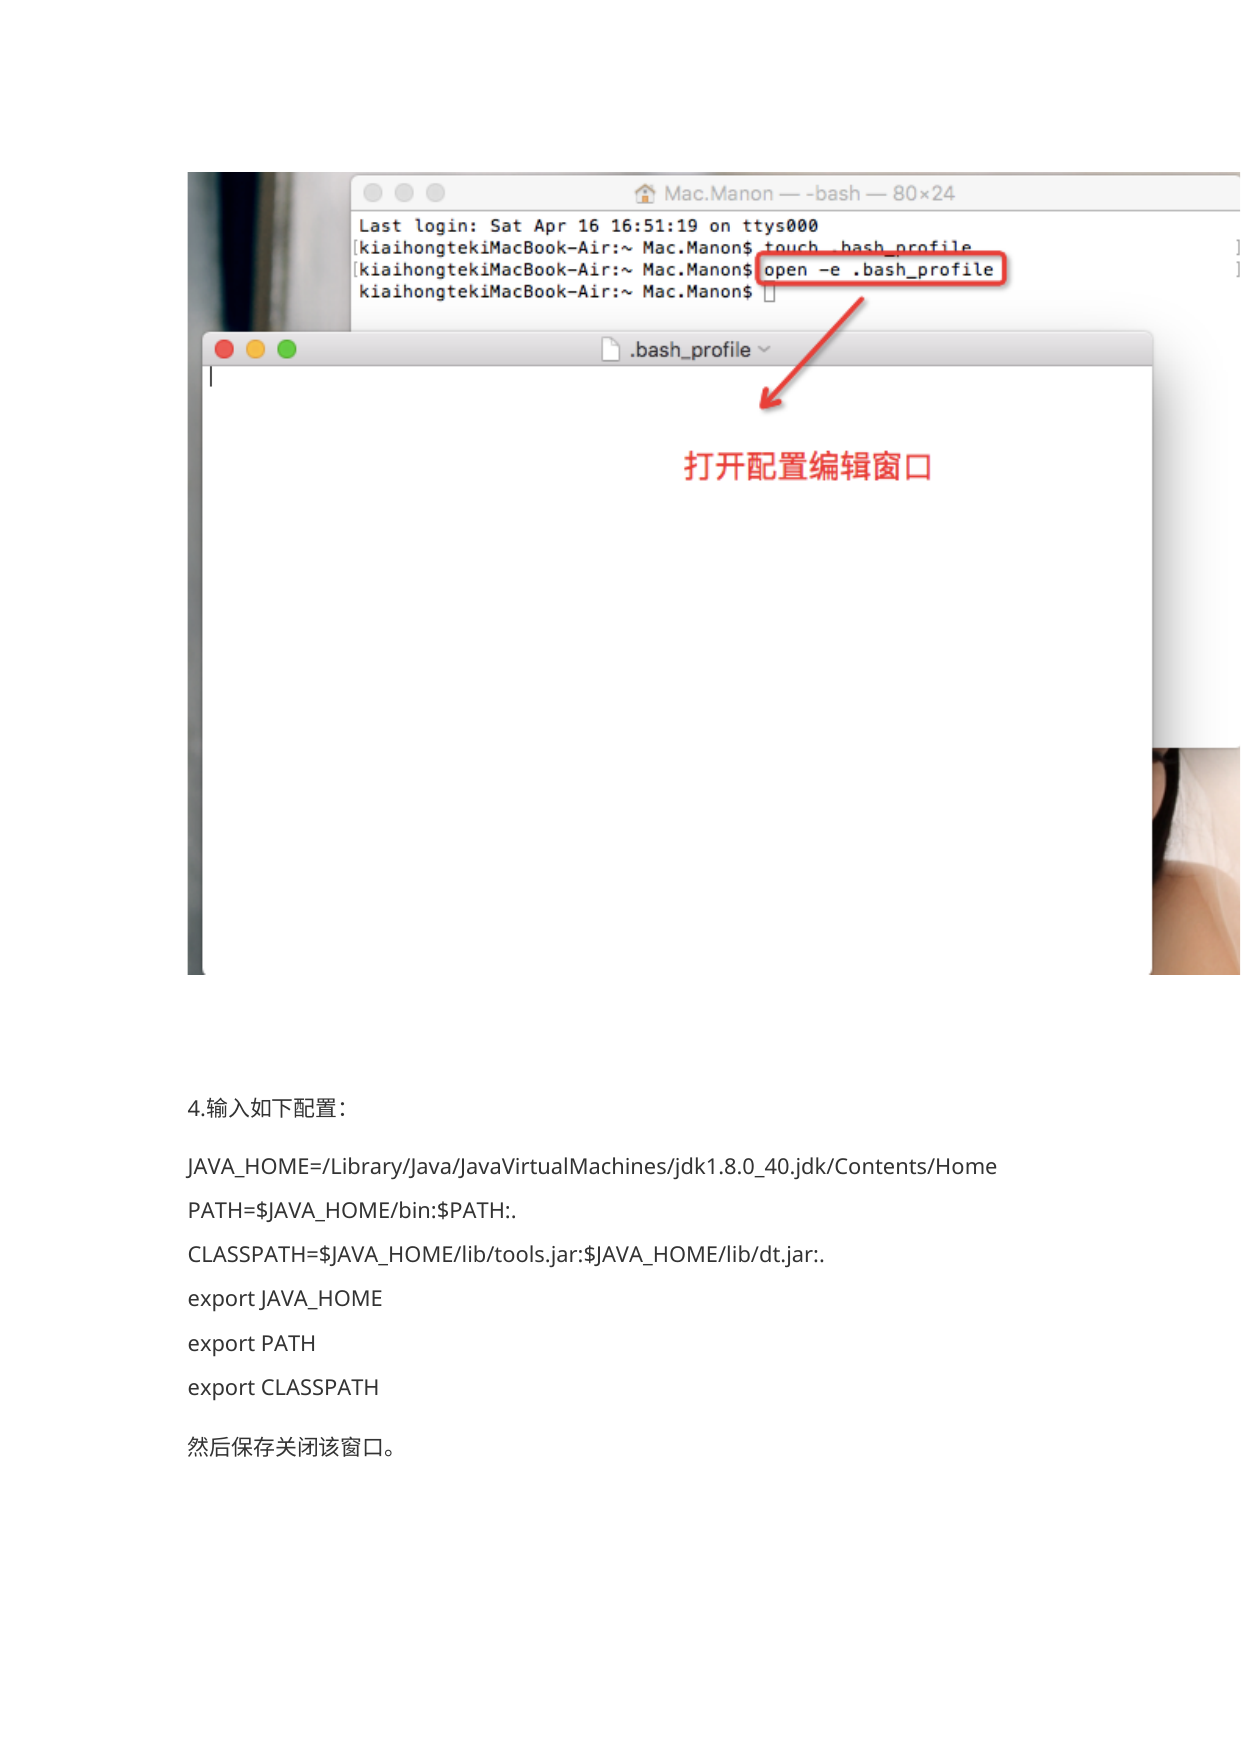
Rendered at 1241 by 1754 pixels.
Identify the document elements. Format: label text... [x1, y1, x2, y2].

text JAVA_HOME=/Library/Java/JavaVirtualMachines/jdk1.8.0_40.jdk/Contents/Home PATH=$JAVA_HOME/bin:$PATH:. CLASSPATH=$JAVA_HOME/lib/tools.jar:$JAVA_HOME/lib/dt.jar:. export JAVA_HOME export PATH export CLASSPATH [187, 1144, 1053, 1408]
picture [187, 172, 1241, 975]
text 然后保存关闭该窗口。 [187, 1424, 1053, 1468]
text 4.输入如下配置： [187, 1084, 1053, 1128]
